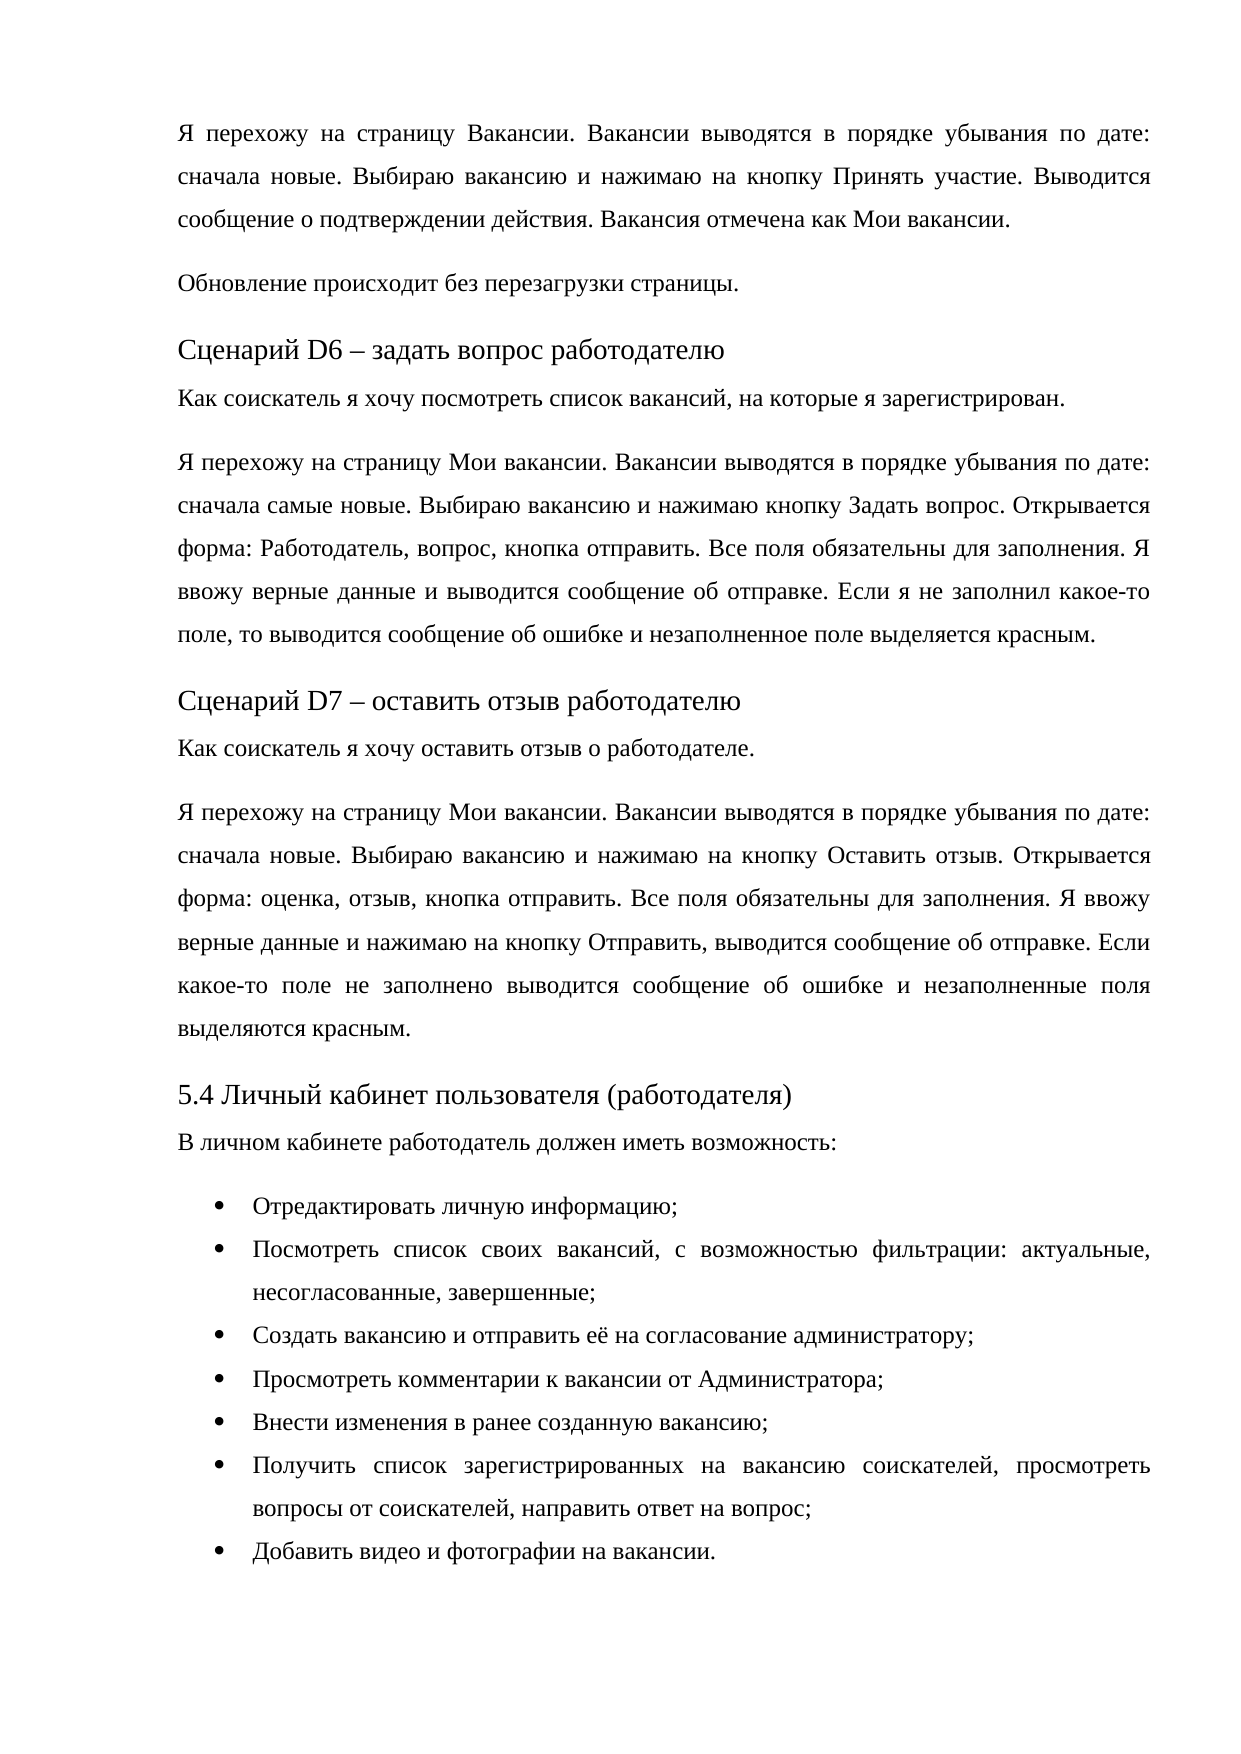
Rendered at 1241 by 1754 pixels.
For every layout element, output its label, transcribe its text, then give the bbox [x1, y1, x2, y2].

list Добавить видео и фотографии на вакансии. [215, 1536, 1152, 1565]
list Внести изменения в ранее созданную вакансию; [215, 1407, 1152, 1436]
text Я перехожу на страницу Мои вакансии. Вакансии выводятся в порядке убывания по дате: сначала новые. Выбираю вакансию и нажимаю на кнопку Оставить отзыв. Открывается форма: оценка, отзыв, кнопка отправить. Все поля обязательны для заполнения. Я ввожу верные данные и нажимаю на кнопку Отправить, выводится сообщение об отправке. Если какое-то поле не заполнено выводится сообщение об ошибке и незаполненные поля выделяются красным. [177, 797, 1152, 1042]
list Посмотреть список своих вакансий, с возможностью фильтрации: актуальные, несогласованные, завершенные; [215, 1234, 1152, 1306]
text В личном кабинете работодатель должен иметь возможность: [177, 1127, 1152, 1156]
list Создать вакансию и отправить её на согласование администратору; [215, 1321, 1152, 1349]
text Я перехожу на страницу Вакансии. Вакансии выводятся в порядке убывания по дате: сначала новые. Выбираю вакансию и нажимаю на кнопку Принять участие. Выводится сообщение о подтверждении действия. Вакансия отмечена как Мои вакансии. [177, 118, 1152, 233]
text Как соискатель я хочу посмотреть список вакансий, на которые я зарегистрирован. [177, 383, 1152, 411]
text Как соискатель я хочу оставить отзыв о работодателе. [177, 733, 1152, 762]
list Просмотреть комментарии к вакансии от Администратора; [215, 1364, 1152, 1392]
text Обновление происходит без перезагрузки страницы. [177, 268, 1152, 297]
list Отредактировать личную информацию; [215, 1191, 1152, 1220]
text Я перехожу на страницу Мои вакансии. Вакансии выводятся в порядке убывания по дате: сначала самые новые. Выбираю вакансию и нажимаю кнопку Задать вопрос. Открывается форма: Работодатель, вопрос, кнопка отправить. Все поля обязательны для заполнения. Я ввожу верные данные и выводится сообщение об отправке. Если я не заполнил какое-то поле, то выводится сообщение об ошибке и незаполненное поле выделяется красным. [177, 447, 1152, 648]
list Получить список зарегистрированных на вакансию соискателей, просмотреть вопросы от соискателей, направить ответ на вопрос; [215, 1450, 1152, 1522]
subtitle Сценарий D6 – задать вопрос работодателю [177, 332, 1152, 366]
subtitle Сценарий D7 – оставить отзыв работодателю [177, 683, 1152, 717]
subtitle 5.4 Личный кабинет пользователя (работодателя) [177, 1077, 1152, 1110]
